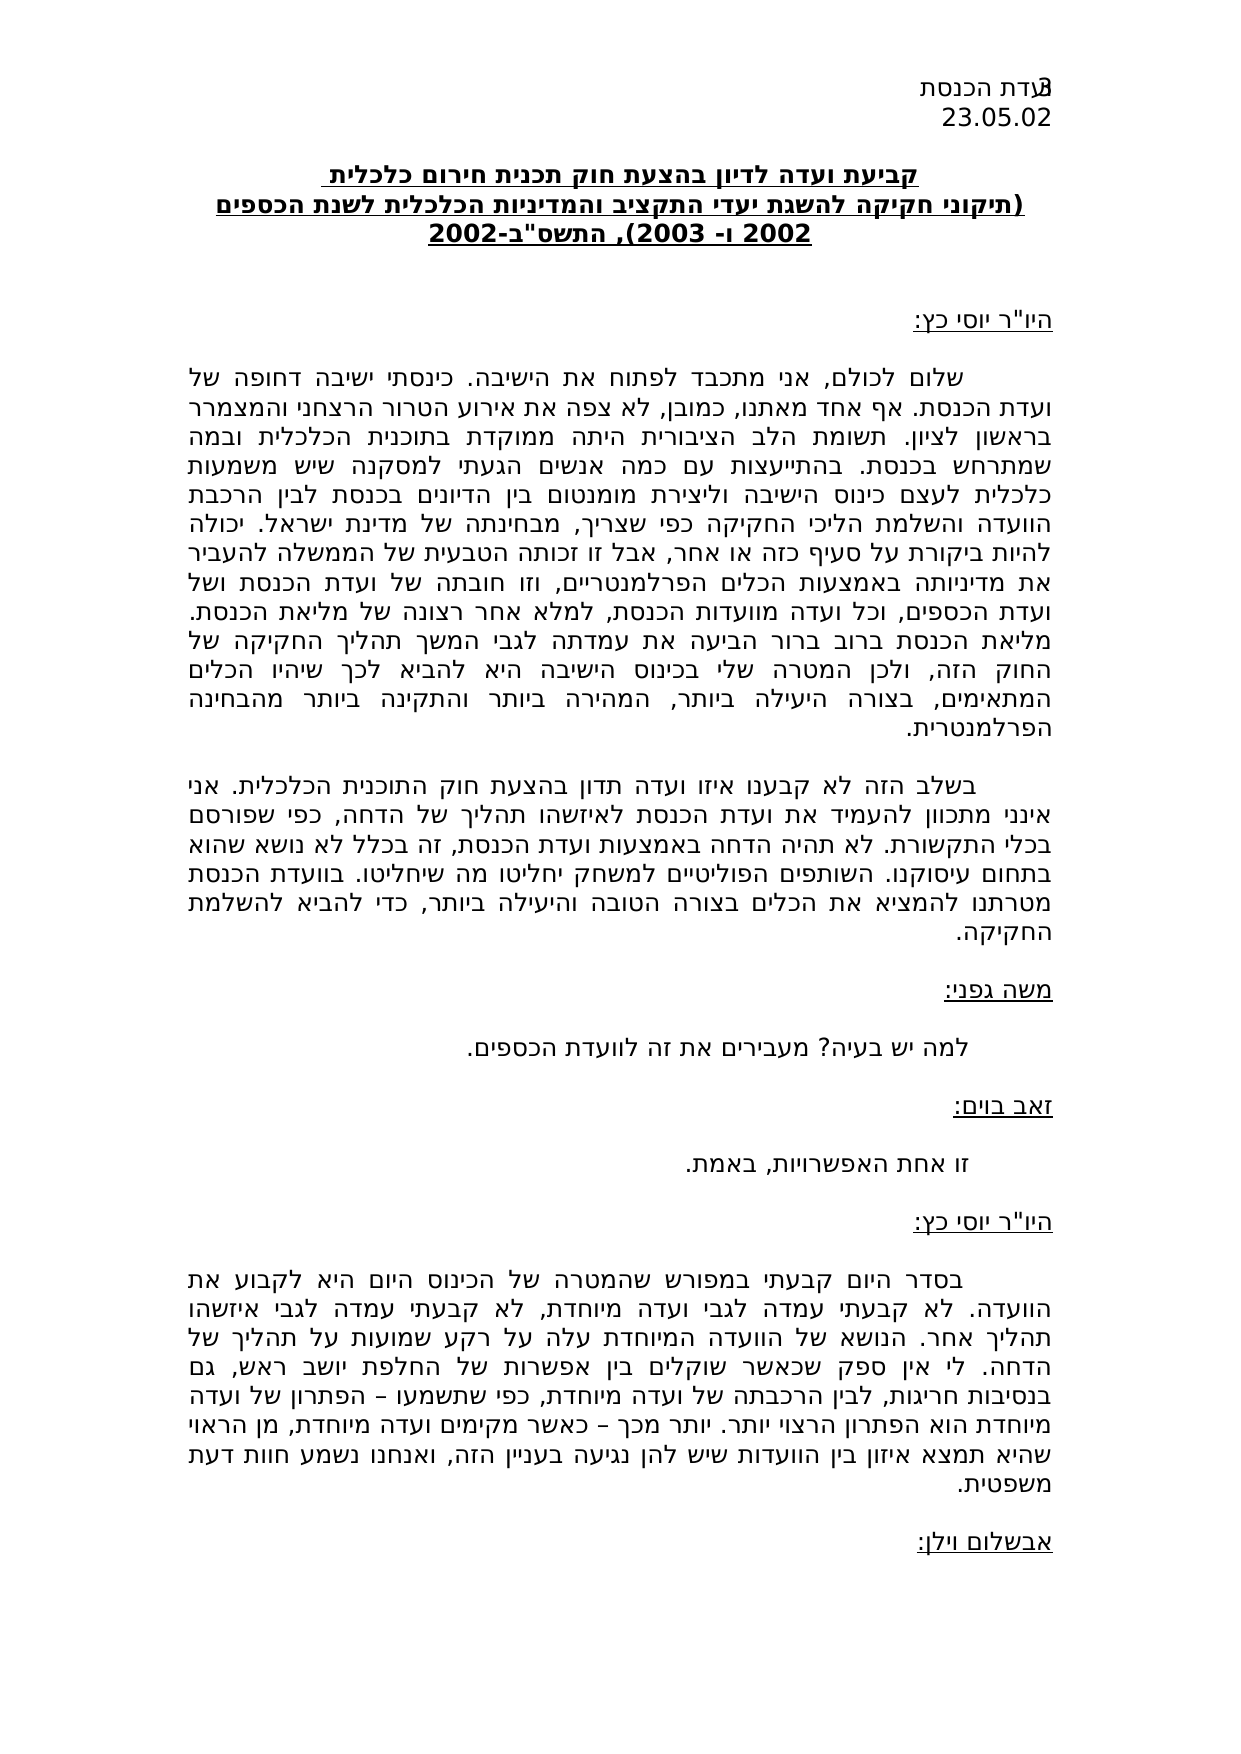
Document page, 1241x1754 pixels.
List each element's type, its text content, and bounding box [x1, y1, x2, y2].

text (תיקוני חקיקה להשגת יעדי התקציב והמדיניות הכלכלית לשנת הכספים 2002 ו- 2003), התשס"ב-2002 [187, 190, 1053, 248]
text שלום לכולם, אני מתכבד לפתוח את הישיבה. כינסתי ישיבה דחופה של ועדת הכנסת. אף אחד מאתנו, כמובן, לא צפה את אירוע הטרור הרצחני והמצמרר בראשון לציון. תשומת הלב הציבורית היתה ממוקדת בתוכנית הכלכלית ובמה שמתרחש בכנסת. בהתייעצות עם כמה אנשים הגעתי למסקנה שיש משמעות כלכלית לעצם כינוס הישיבה וליצירת מומנטום בין הדיונים בכנסת לבין הרכבת הוועדה והשלמת הליכי החקיקה כפי שצריך, מבחינתה של מדינת ישראל. יכולה להיות ביקורת על סעיף כזה או אחר, אבל זו זכותה הטבעית של הממשלה להעביר את מדיניותה באמצעות הכלים הפרלמנטריים, וזו חובתה של ועדת הכנסת ושל ועדת הכספים, וכל ועדה מוועדות הכנסת, למלא אחר רצונה של מליאת הכנסת. מליאת הכנסת ברוב ברור הביעה את עמדתה לגבי המשך תהליך החקיקה של החוק הזה, ולכן המטרה שלי בכינוס הישיבה היא להביא לכך שיהיו הכלים המתאימים, בצורה היעילה ביותר, המהירה ביותר והתקינה ביותר מהבחינה הפרלמנטרית. [187, 363, 1053, 743]
text למה יש בעיה? מעבירים את זה לוועדת הכספים. [187, 1033, 1053, 1062]
text משה גפני: [187, 975, 1053, 1004]
text היו"ר יוסי כץ: [187, 1207, 1053, 1236]
text זו אחת האפשרויות, באמת. [187, 1149, 1053, 1178]
text זאב בוים: [187, 1091, 1053, 1120]
text בשלב הזה לא קבענו איזו ועדה תדון בהצעת חוק התוכנית הכלכלית. אני אינני מתכוון להעמיד את ועדת הכנסת לאיזשהו תהליך של הדחה, כפי שפורסם בכלי התקשורת. לא תהיה הדחה באמצעות ועדת הכנסת, זה בכלל לא נושא שהוא בתחום עיסוקנו. השותפים הפוליטיים למשחק יחליטו מה שיחליטו. בוועדת הכנסת מטרתנו להמציא את הכלים בצורה הטובה והיעילה ביותר, כדי להביא להשלמת החקיקה. [187, 771, 1053, 946]
text קביעת ועדה לדיון בהצעת חוק תכנית חירום כלכלית [187, 161, 1053, 190]
text היו"ר יוסי כץ: [187, 306, 1053, 335]
text בסדר היום קבעתי במפורש שהמטרה של הכינוס היום היא לקבוע את הוועדה. לא קבעתי עמדה לגבי ועדה מיוחדת, לא קבעתי עמדה לגבי איזשהו תהליך אחר. הנושא של הוועדה המיוחדת עלה על רקע שמועות על תהליך של הדחה. לי אין ספק שכאשר שוקלים בין אפשרות של החלפת יושב ראש, גם בנסיבות חריגות, לבין הרכבתה של ועדה מיוחדת, כפי שתשמעו – הפתרון של ועדה מיוחדת הוא הפתרון הרצוי יותר. יותר מכך – כאשר מקימים ועדה מיוחדת, מן הראוי שהיא תמצא איזון בין הוועדות שיש להן נגיעה בעניין הזה, ואנחנו נשמע חוות דעת משפטית. [187, 1265, 1053, 1498]
text אבשלום וילן: [187, 1527, 1053, 1556]
